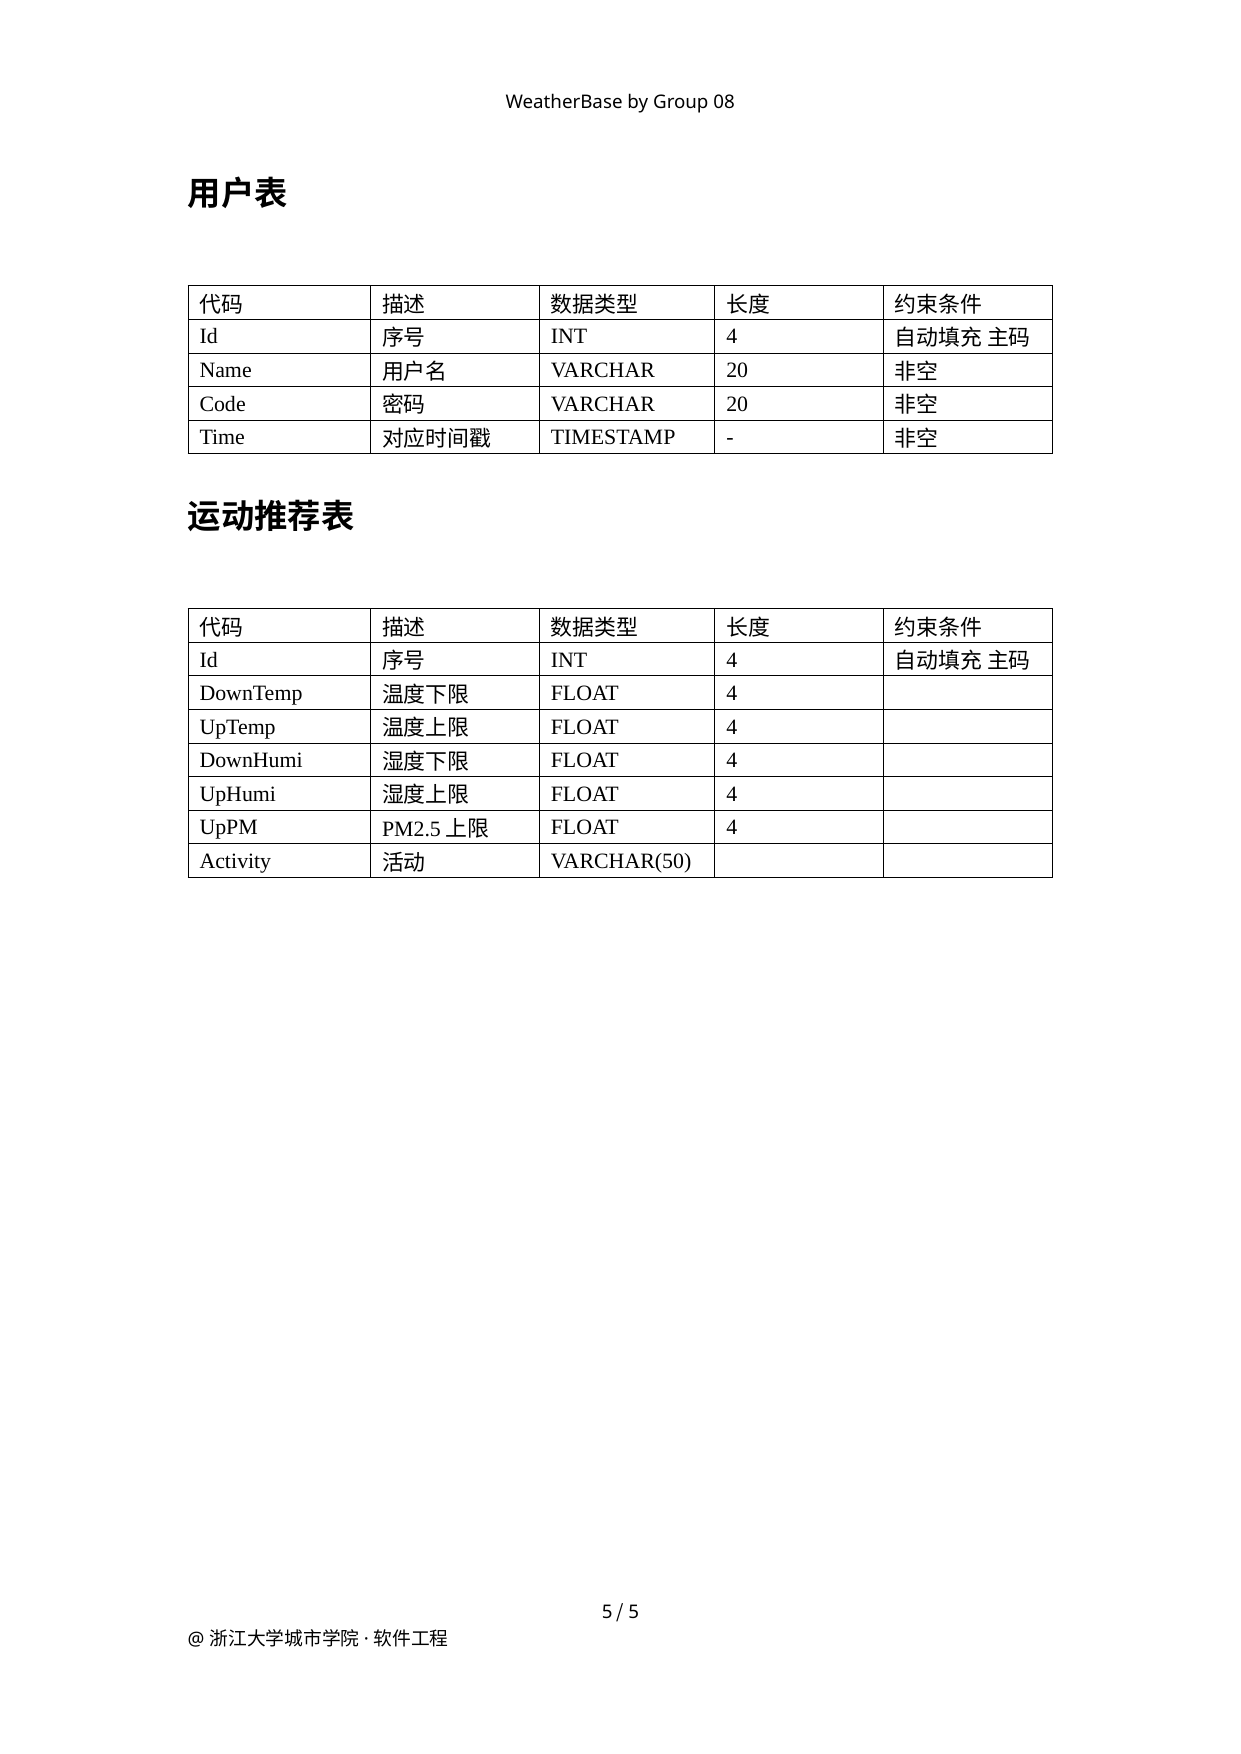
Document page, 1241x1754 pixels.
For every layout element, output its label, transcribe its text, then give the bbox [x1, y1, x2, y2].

table_cell FLOAT [540, 777, 714, 809]
table_cell 对应时间戳 [371, 421, 539, 453]
table_cell 4 [715, 710, 883, 742]
table_header 描述 [371, 286, 539, 319]
table_cell 温度上限 [371, 710, 539, 742]
table_cell 4 [715, 676, 883, 709]
table_header 数据类型 [540, 609, 714, 642]
table_cell 序号 [371, 643, 539, 675]
table_cell Id [189, 320, 370, 352]
table_cell 湿度下限 [371, 744, 539, 776]
table_cell 4 [715, 320, 883, 352]
table_cell Time [189, 421, 370, 453]
table_cell 自动填充 主码 [884, 320, 1052, 352]
table_cell PM2.5上限 [371, 811, 539, 843]
table_cell [884, 844, 1052, 877]
table_header 数据类型 [540, 286, 714, 319]
table_cell 自动填充 主码 [884, 643, 1052, 675]
table_cell FLOAT [540, 676, 714, 709]
table_cell VARCHAR [540, 354, 714, 386]
table_cell VARCHAR [540, 387, 714, 419]
table_cell 4 [715, 744, 883, 776]
table_cell 温度下限 [371, 676, 539, 709]
table_cell Code [189, 387, 370, 419]
table_cell [884, 744, 1052, 776]
table_cell VARCHAR(50) [540, 844, 714, 877]
table_cell 20 [715, 354, 883, 386]
table_cell [884, 710, 1052, 742]
table_cell Name [189, 354, 370, 386]
table_cell 活动 [371, 844, 539, 877]
table_cell FLOAT [540, 744, 714, 776]
table_header 描述 [371, 609, 539, 642]
table_cell 20 [715, 387, 883, 419]
subtitle 运动推荐表 [187, 481, 1053, 546]
table_cell FLOAT [540, 710, 714, 742]
table_cell DownTemp [189, 676, 370, 709]
table_cell UpTemp [189, 710, 370, 742]
table_cell [884, 811, 1052, 843]
table_cell TIMESTAMP [540, 421, 714, 453]
table_cell 非空 [884, 387, 1052, 419]
table_cell 4 [715, 811, 883, 843]
table_cell 序号 [371, 320, 539, 352]
table_cell 非空 [884, 421, 1052, 453]
table_cell INT [540, 320, 714, 352]
table_cell [715, 844, 883, 877]
table_cell 4 [715, 777, 883, 809]
table_header 约束条件 [884, 286, 1052, 319]
table_cell 密码 [371, 387, 539, 419]
table_header 长度 [715, 609, 883, 642]
table_header 约束条件 [884, 609, 1052, 642]
table_cell UpHumi [189, 777, 370, 809]
table_cell 用户名 [371, 354, 539, 386]
table_cell [884, 777, 1052, 809]
table_cell Activity [189, 844, 370, 877]
table_cell DownHumi [189, 744, 370, 776]
table_header 代码 [189, 286, 370, 319]
table_cell Id [189, 643, 370, 675]
table_cell 4 [715, 643, 883, 675]
table_cell FLOAT [540, 811, 714, 843]
table_cell INT [540, 643, 714, 675]
table_header 长度 [715, 286, 883, 319]
table_header 代码 [189, 609, 370, 642]
table_cell UpPM [189, 811, 370, 843]
table_cell 湿度上限 [371, 777, 539, 809]
table_cell 非空 [884, 354, 1052, 386]
table_cell - [715, 421, 883, 453]
table_cell [884, 676, 1052, 709]
subtitle 用户表 [187, 158, 1053, 223]
